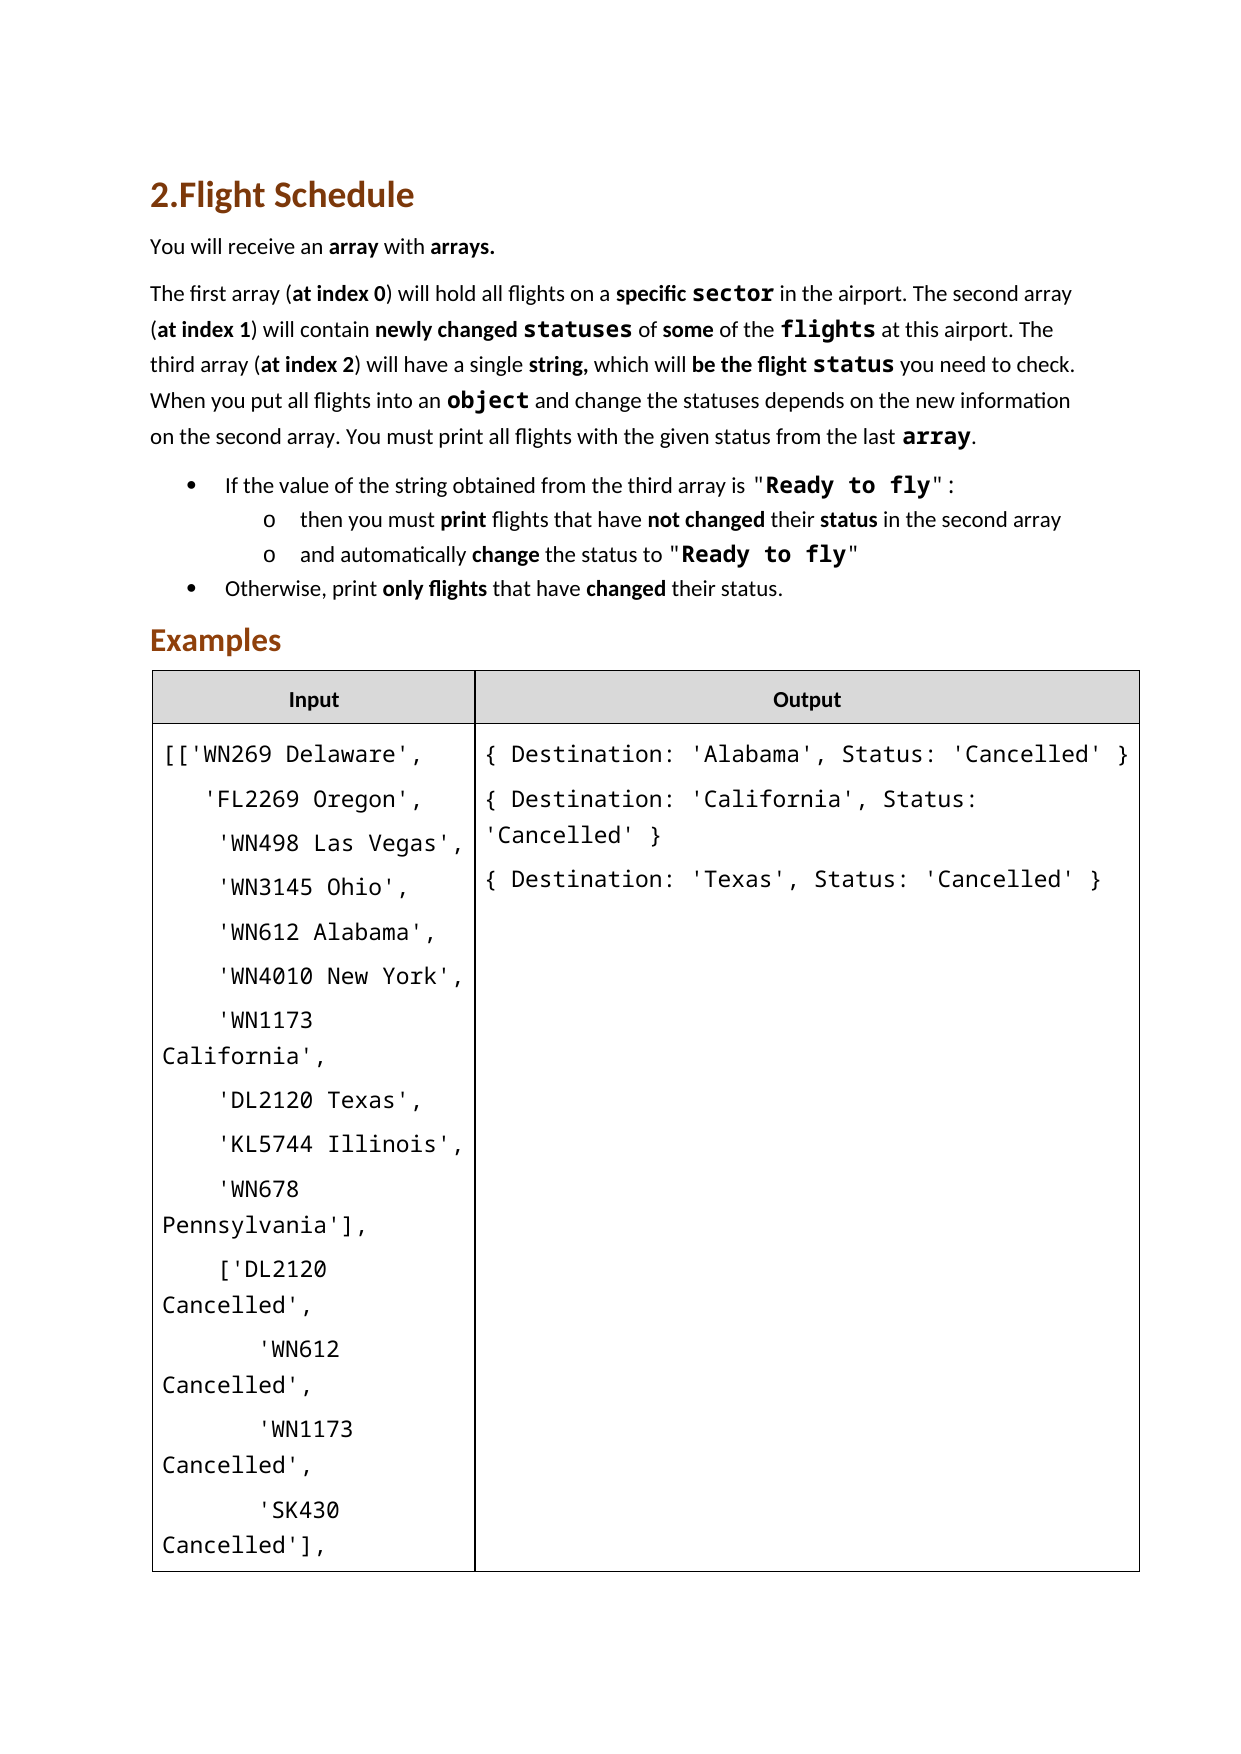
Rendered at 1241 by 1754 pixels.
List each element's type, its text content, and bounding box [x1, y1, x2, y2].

table_header Output [476, 671, 1139, 723]
list Otherwise, print only flights that have changed their status. [187, 574, 1090, 602]
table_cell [153, 724, 474, 1571]
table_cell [476, 724, 1139, 1571]
subtitle Examples [150, 619, 1090, 660]
subtitle 2.Flight Schedule [150, 171, 1090, 217]
list then you must print flights that have not changed their status in the second array [262, 505, 1090, 534]
table_header Input [153, 671, 474, 723]
list If the value of the string obtained from the third array is "Ready to fly": [187, 469, 1090, 500]
text The first array (at index 0) will hold all flights on a specific sector in the airport. The second array (at index 1) will contain newly changed statuses of some of the flights at this airport. The third array (at index 2) will have a single string, which will be the flight status you need to check. When you put all flights into an object and change the statuses depends on the new information on the second array. You must print all flights with the given status from the last array. [150, 277, 1090, 452]
list and automatically change the status to "Ready to fly" [262, 538, 1090, 569]
text You will receive an array with arrays. [150, 232, 1090, 260]
